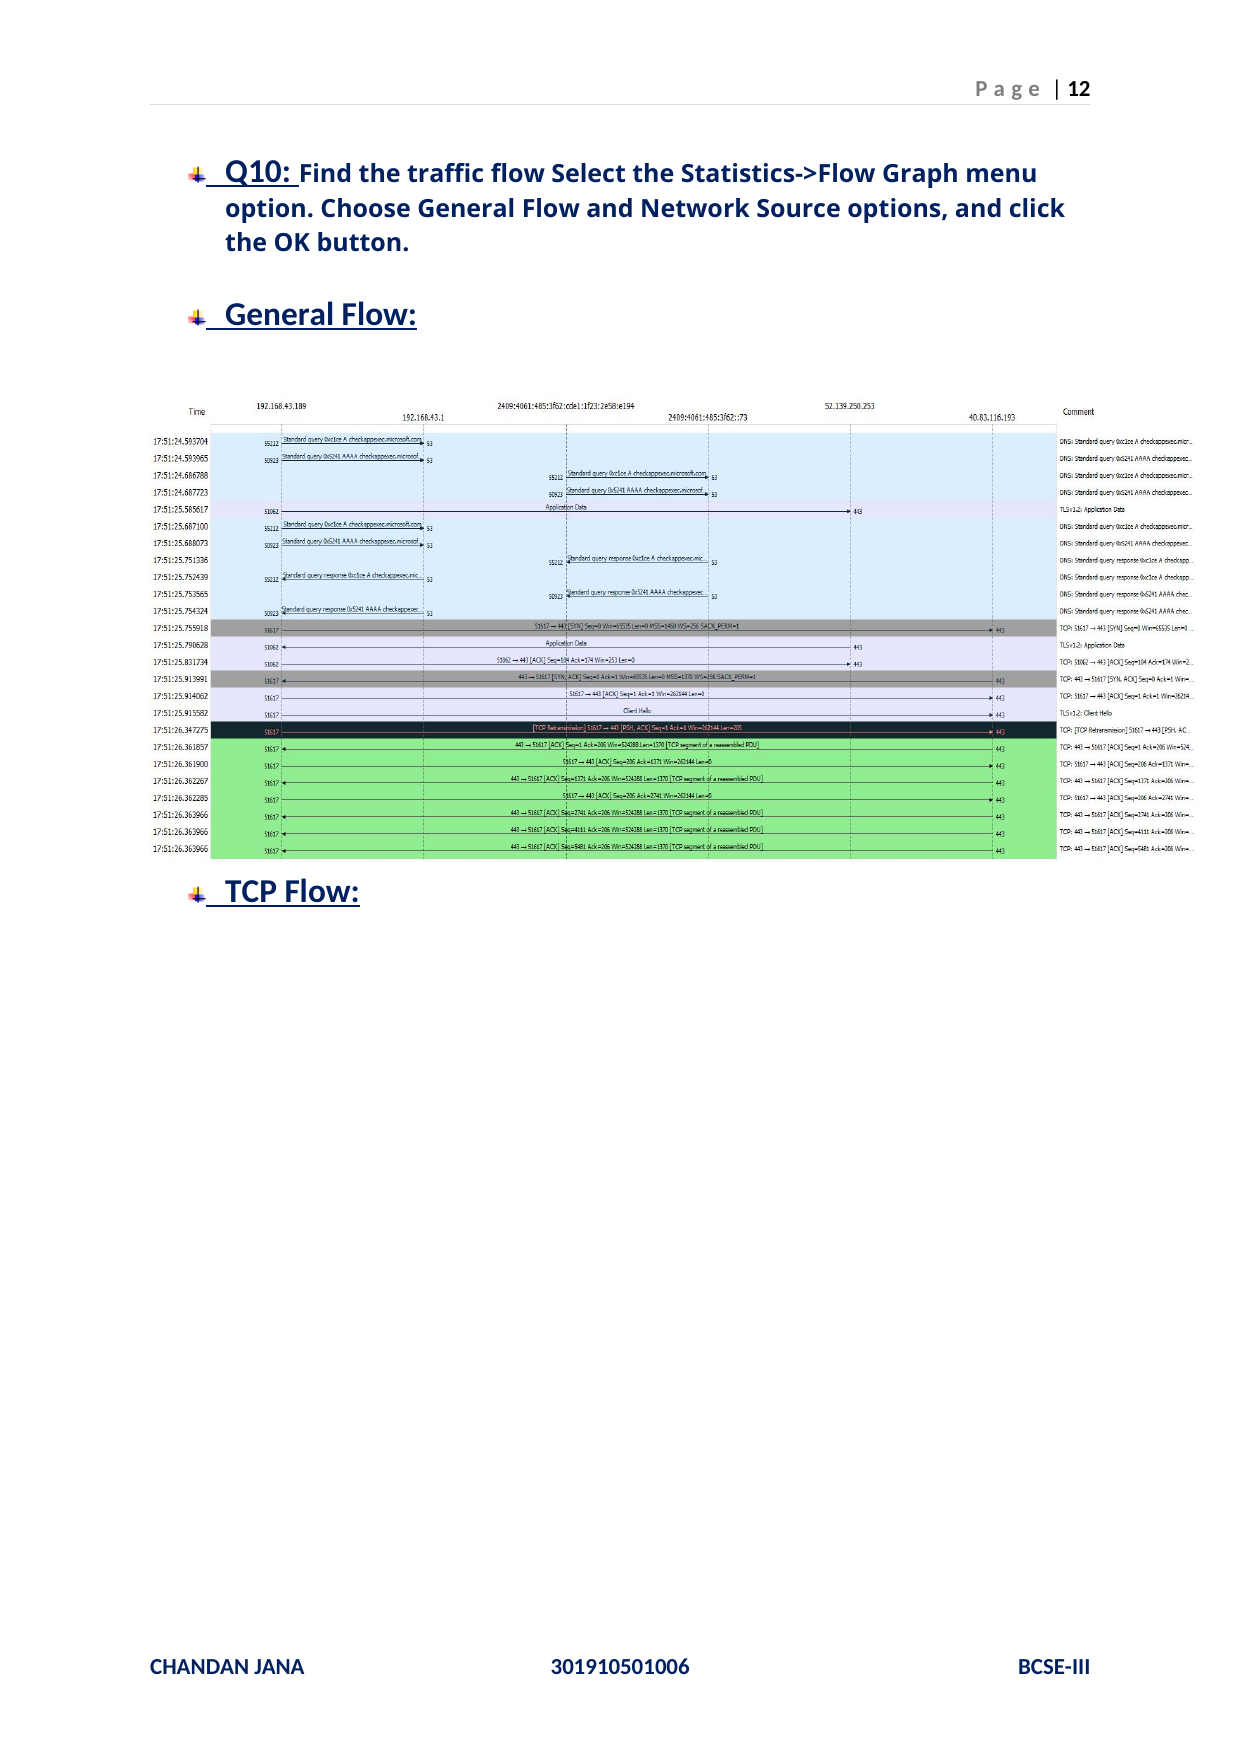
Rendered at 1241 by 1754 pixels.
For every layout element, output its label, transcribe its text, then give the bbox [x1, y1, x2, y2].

list TCP Flow: [187, 870, 1090, 911]
picture [150, 396, 1197, 870]
list General Flow: [187, 293, 1090, 334]
list Q10: Find the traffic flow Select the Statistics->Flow Graph menu option. Choose General Flow and Network Source options, and click the OK button. [187, 150, 1090, 259]
picture [188, 165, 206, 183]
picture [188, 885, 206, 903]
picture [188, 308, 206, 326]
